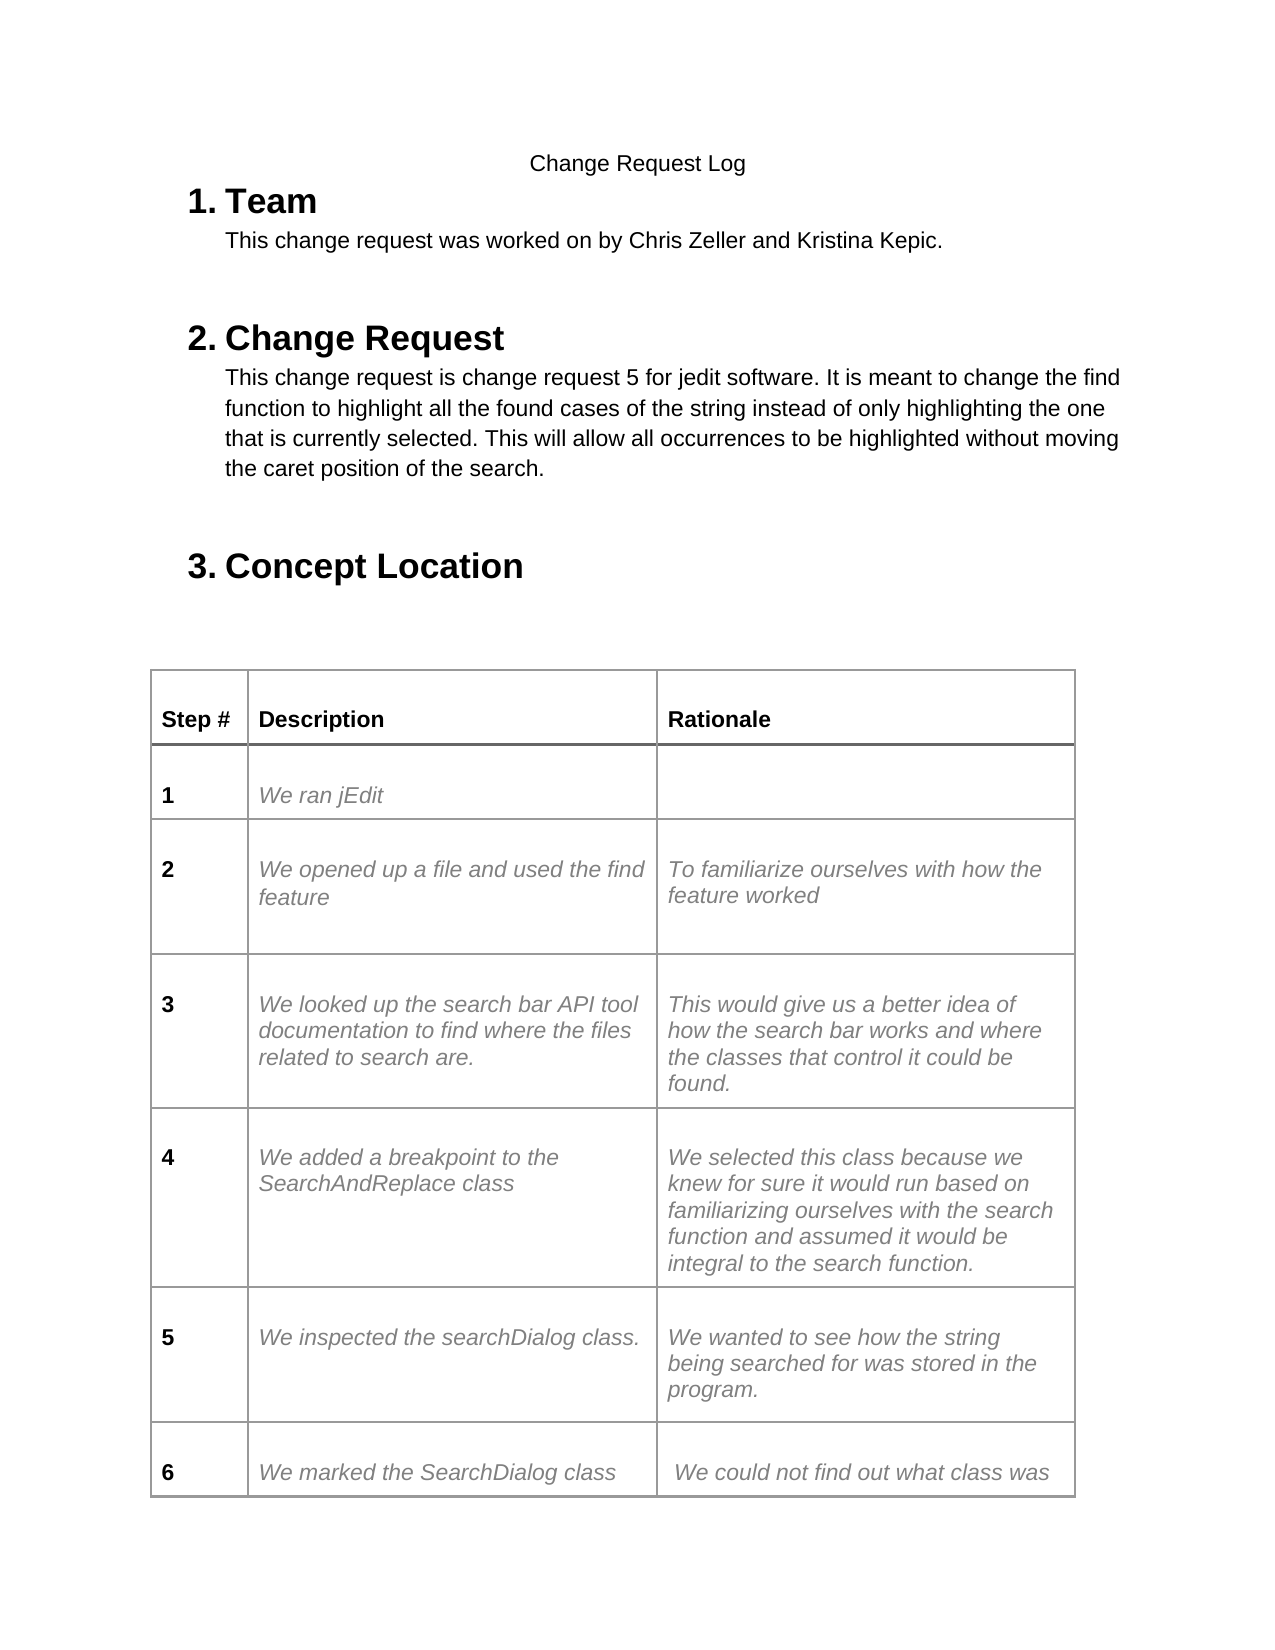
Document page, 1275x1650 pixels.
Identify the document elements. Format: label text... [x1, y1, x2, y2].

table_cell 1 [152, 746, 247, 818]
table_cell 5 [152, 1288, 247, 1421]
table_cell We inspected the searchDialog class. [249, 1288, 656, 1421]
table_cell 6 [152, 1423, 247, 1495]
table_cell 3 [152, 955, 247, 1107]
table_cell We looked up the search bar API tool documentation to find where the files related to search are. [249, 955, 656, 1107]
table_cell This would give us a better idea of how the search bar works and where the classes that control it could be found. [658, 955, 1074, 1107]
table_cell We added a breakpoint to the SearchAndReplace class [249, 1109, 656, 1286]
table_header Description [249, 671, 656, 743]
table_cell 2 [152, 820, 247, 953]
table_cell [249, 1423, 656, 1495]
table_cell To familiarize ourselves with how the feature worked [658, 820, 1074, 953]
list Concept Location [187, 546, 1125, 586]
table_cell [658, 746, 1074, 818]
table_cell We opened up a file and used the find feature [249, 820, 656, 953]
table_cell We wanted to see how the string being searched for was stored in the program. [658, 1288, 1074, 1421]
table_header Rationale [658, 671, 1074, 743]
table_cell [658, 1423, 1074, 1495]
table_header Step # [152, 671, 247, 743]
table_cell We ran jEdit [249, 746, 656, 818]
list Team [187, 180, 1125, 221]
table_cell 4 [152, 1109, 247, 1286]
list Change Request [187, 318, 1125, 358]
text This change request is change request 5 for jedit software. It is meant to change the find function to highlight all the found cases of the string instead of only highlighting the one that is currently selected. This will allow all occurrences to be highlighted without moving the caret position of the search. [225, 364, 1125, 481]
text This change request was worked on by Chris Zeller and Kristina Kepic. [225, 227, 1125, 253]
text Change Request Log [150, 150, 1125, 176]
table_cell We selected this class because we knew for sure it would run based on familiarizing ourselves with the search function and assumed it would be integral to the search function. [658, 1109, 1074, 1286]
